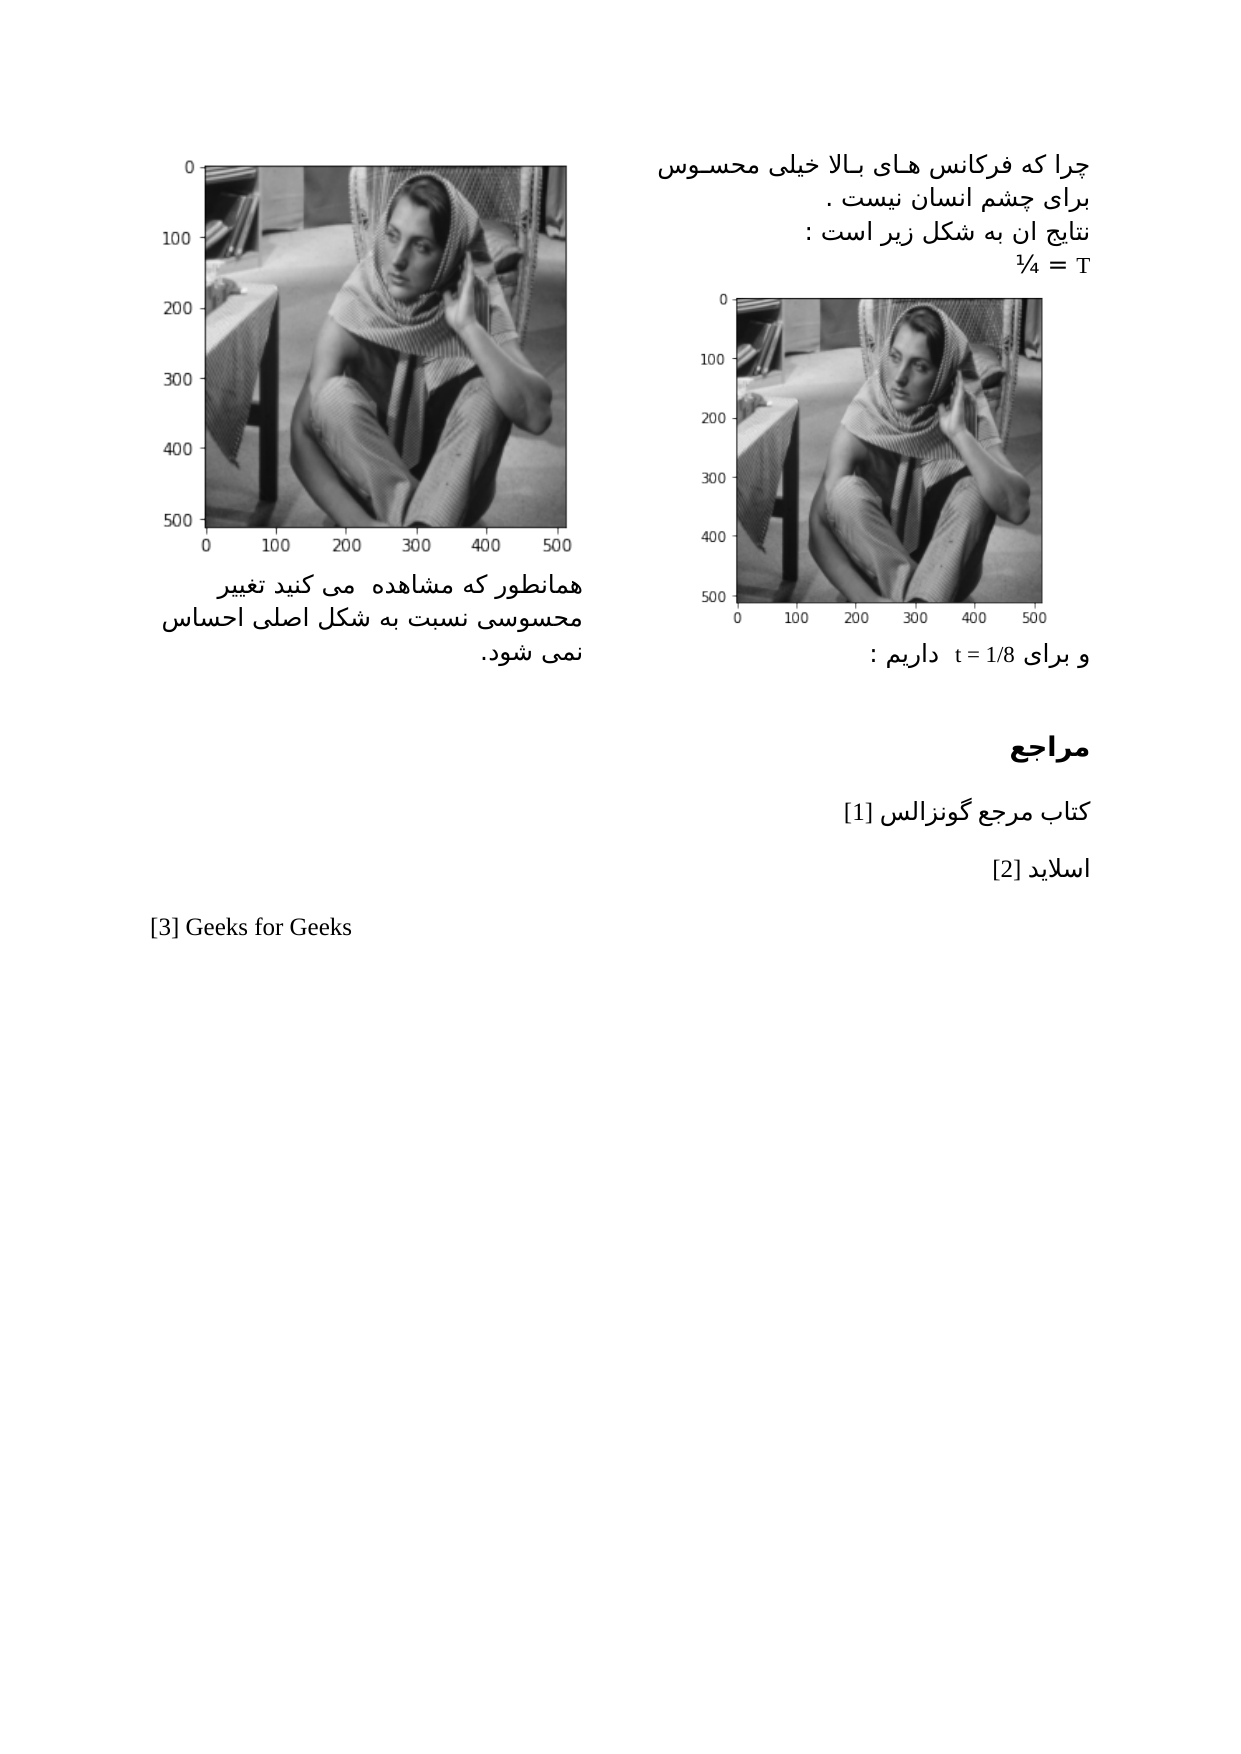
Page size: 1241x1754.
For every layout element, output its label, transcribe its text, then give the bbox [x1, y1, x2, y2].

text و برای t = 1/8 داریم : [657, 639, 1090, 668]
text نتایج ان به شکل زیر است : [657, 217, 1090, 246]
text [2] اسلاید [150, 854, 1090, 883]
picture [690, 284, 1057, 636]
text مراجع [150, 731, 1090, 763]
text [3] Geeks for Geeks [150, 912, 1090, 941]
text T = ¼ [657, 251, 1090, 280]
text همانطور که مشاهده می کنید تغییر محسوسی نسبت به شکل اصلی احساس نمی شود. [150, 570, 583, 666]
text [1] کتاب مرجع گونزالس [150, 797, 1090, 825]
picture [150, 150, 584, 567]
